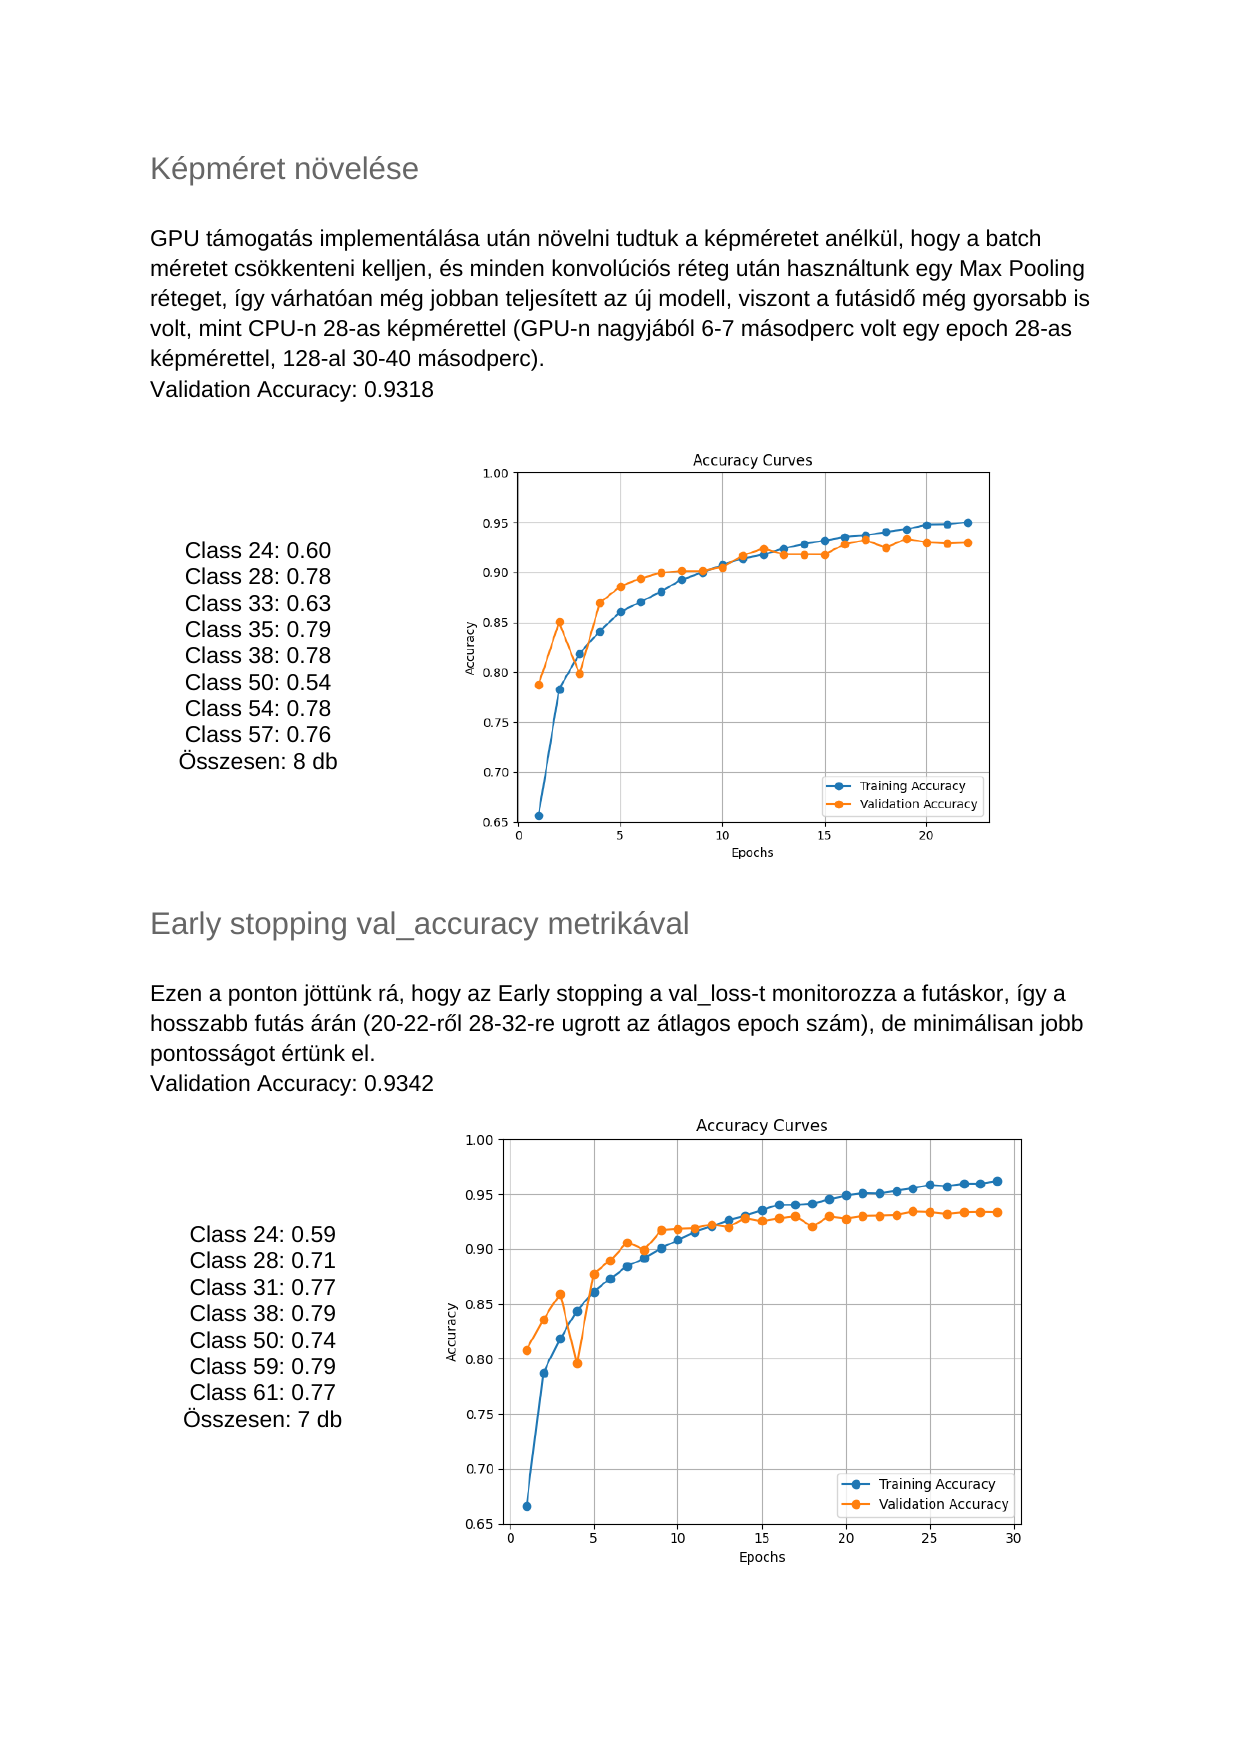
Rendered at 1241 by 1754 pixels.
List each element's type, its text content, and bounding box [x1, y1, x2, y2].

text Validation Accuracy: 0.9318 [150, 376, 1090, 402]
table_header Class 24: 0.60 Class 28: 0.78 Class 33: 0.63 Class 35: 0.79 Class 38: 0.78 Class 50: 0.54 Class 54: 0.78 Class 57: 0.76 Összesen: 8 db [150, 436, 366, 875]
text Validation Accuracy: 0.9342 [150, 1070, 1090, 1097]
subtitle Early stopping val_accuracy metrikával [150, 905, 1090, 941]
table_header [366, 436, 1087, 875]
text Ezen a ponton jöttünk rá, hogy az Early stopping a val_loss-t monitorozza a futáskor, így a hosszabb futás árán (20-22-ről 28-32-re ugrott az átlagos epoch szám), de minimálisan jobb pontosságot értünk el. [150, 980, 1090, 1066]
table_header Class 24: 0.59 Class 28: 0.71 Class 31: 0.77 Class 38: 0.79 Class 50: 0.74 Class 59: 0.79 Class 61: 0.77 Összesen: 7 db [150, 1101, 375, 1579]
picture [437, 1111, 1025, 1569]
text GPU támogatás implementálása után növelni tudtuk a képméretet anélkül, hogy a batch méretet csökkenteni kelljen, és minden konvolúciós réteg után használtunk egy Max Pooling réteget, így várhatóan még jobban teljesített az új modell, viszont a futásidő még gyorsabb is volt, mint CPU-n 28-as képmérettel (GPU-n nagyjából 6-7 másodperc volt egy epoch 28-as képmérettel, 128-al 30-40 másodperc). [150, 224, 1090, 372]
subtitle Képméret növelése [150, 150, 1090, 186]
table_header [375, 1101, 1087, 1579]
picture [459, 446, 994, 865]
